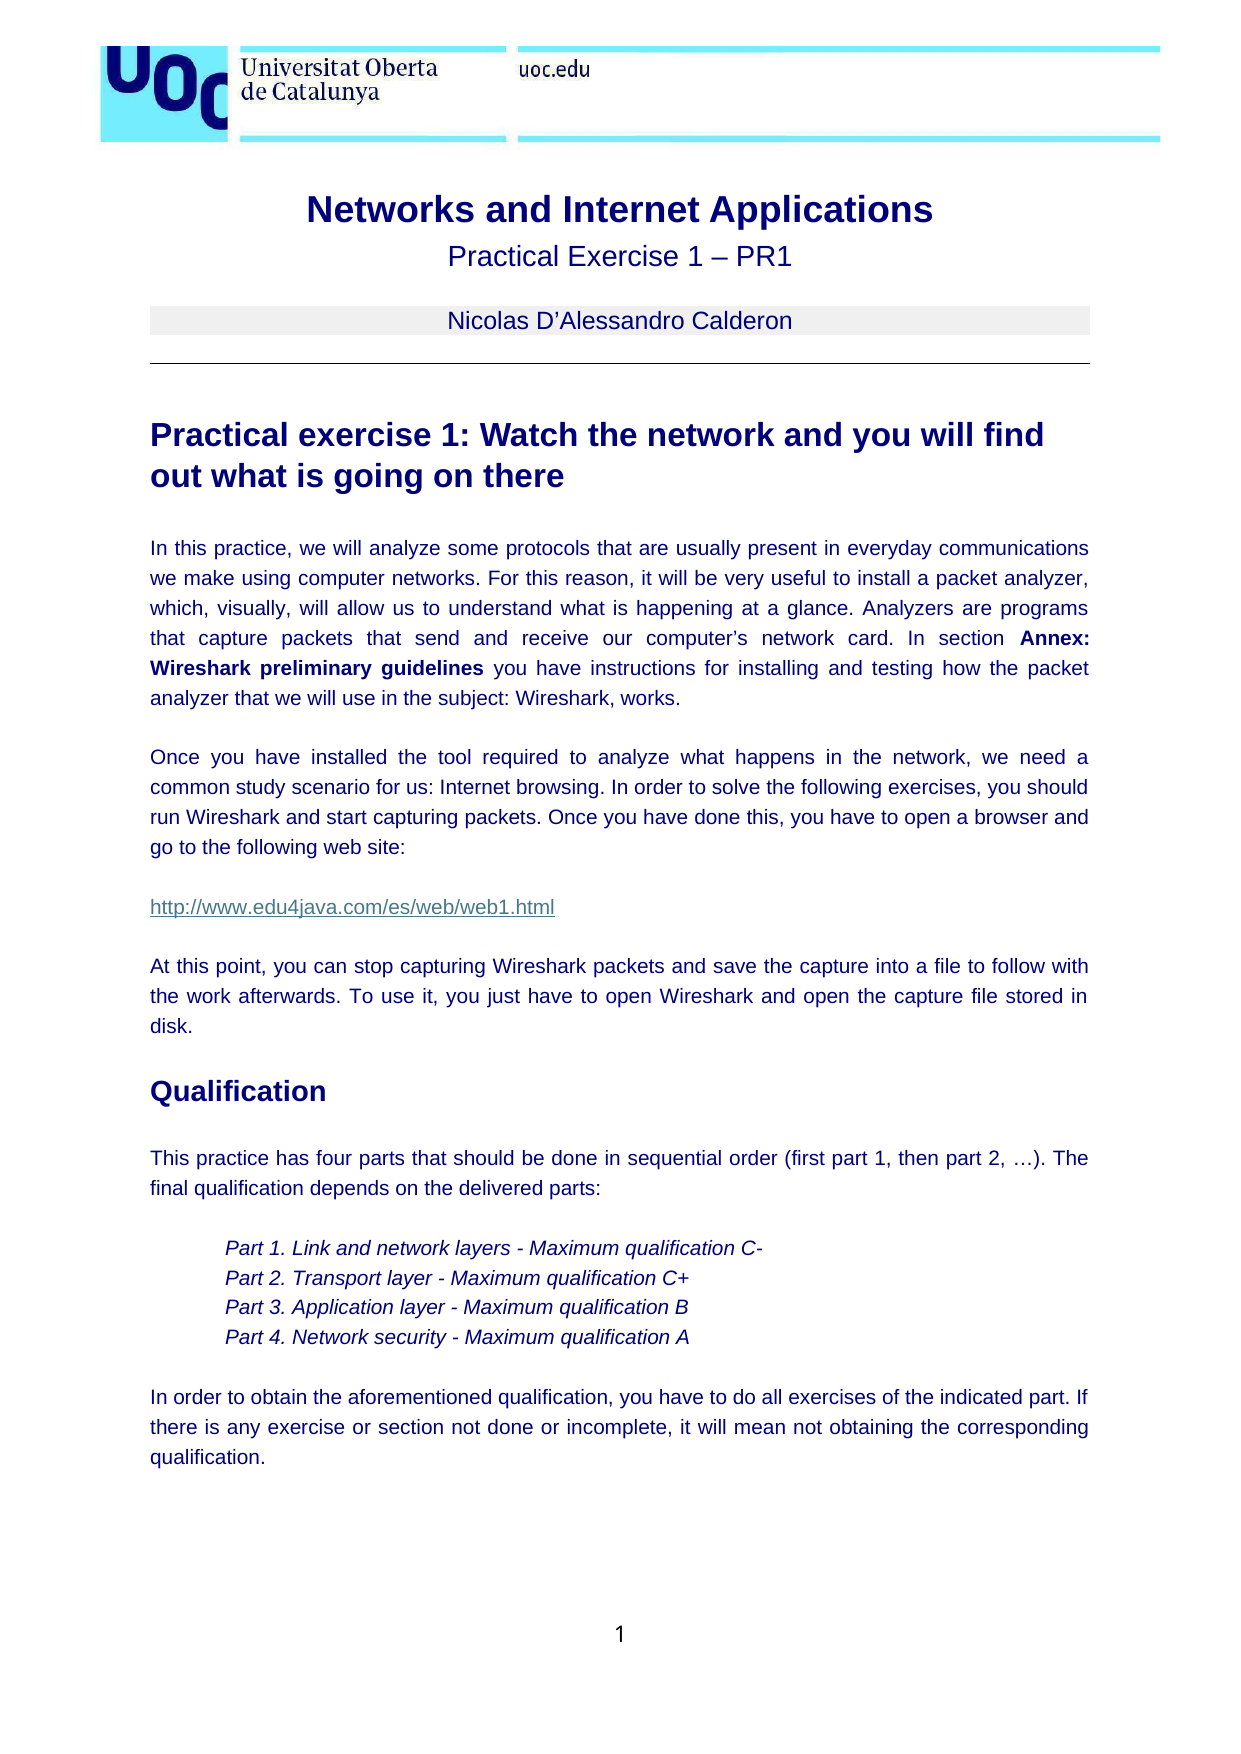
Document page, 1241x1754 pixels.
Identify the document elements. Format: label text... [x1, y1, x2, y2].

picture [94, 46, 1161, 150]
text Once you have installed the tool required to analyze what happens in the network, we need a common study scenario for us: Internet browsing. In order to solve the following exercises, you should run Wireshark and start capturing packets. Once you have done this, you have to open a browser and go to the following web site: [150, 745, 1090, 859]
text Practical exercise 1: Watch the network and you will find out what is going on there [150, 415, 1090, 494]
text Networks and Internet Applications [150, 187, 1090, 231]
text http://www.edu4java.com/es/web/web1.html [150, 894, 1090, 918]
subtitle Nicolas D’Alessandro Calderon [150, 306, 1090, 335]
subtitle Practical Exercise 1 – PR1 [150, 239, 1090, 272]
text This practice has four parts that should be done in sequential order (first part 1, then part 2, …). The final qualification depends on the delivered parts: [150, 1146, 1090, 1199]
text Part 4. Network security - Maximum qualification A [225, 1325, 1090, 1349]
text In this practice, we will analyze some protocols that are usually present in everyday communications we make using computer networks. For this reason, it will be very useful to install a packet analyzer, which, visually, will allow us to understand what is happening at a glance. Analyzers are programs that capture packets that send and receive our computer’s network card. In section Annex: Wireshark preliminary guidelines you have instructions for installing and testing how the packet analyzer that we will use in the subject: Wireshark, works. [150, 536, 1090, 709]
text At this point, you can stop capturing Wireshark packets and save the capture into a file to follow with the work afterwards. To use it, you just have to open Wireshark and open the capture file stored in disk. [150, 954, 1090, 1038]
text Qualification [150, 1074, 1090, 1107]
text In order to obtain the aforementioned qualification, you have to do all exercises of the indicated part. If there is any exercise or section not done or incomplete, it will mean not obtaining the corresponding qualification. [150, 1385, 1090, 1469]
text Part 2. Transport layer - Maximum qualification C+ [225, 1265, 1090, 1289]
text Part 3. Application layer - Maximum qualification B [225, 1295, 1090, 1319]
text Part 1. Link and network layers - Maximum qualification C- [225, 1235, 1090, 1259]
